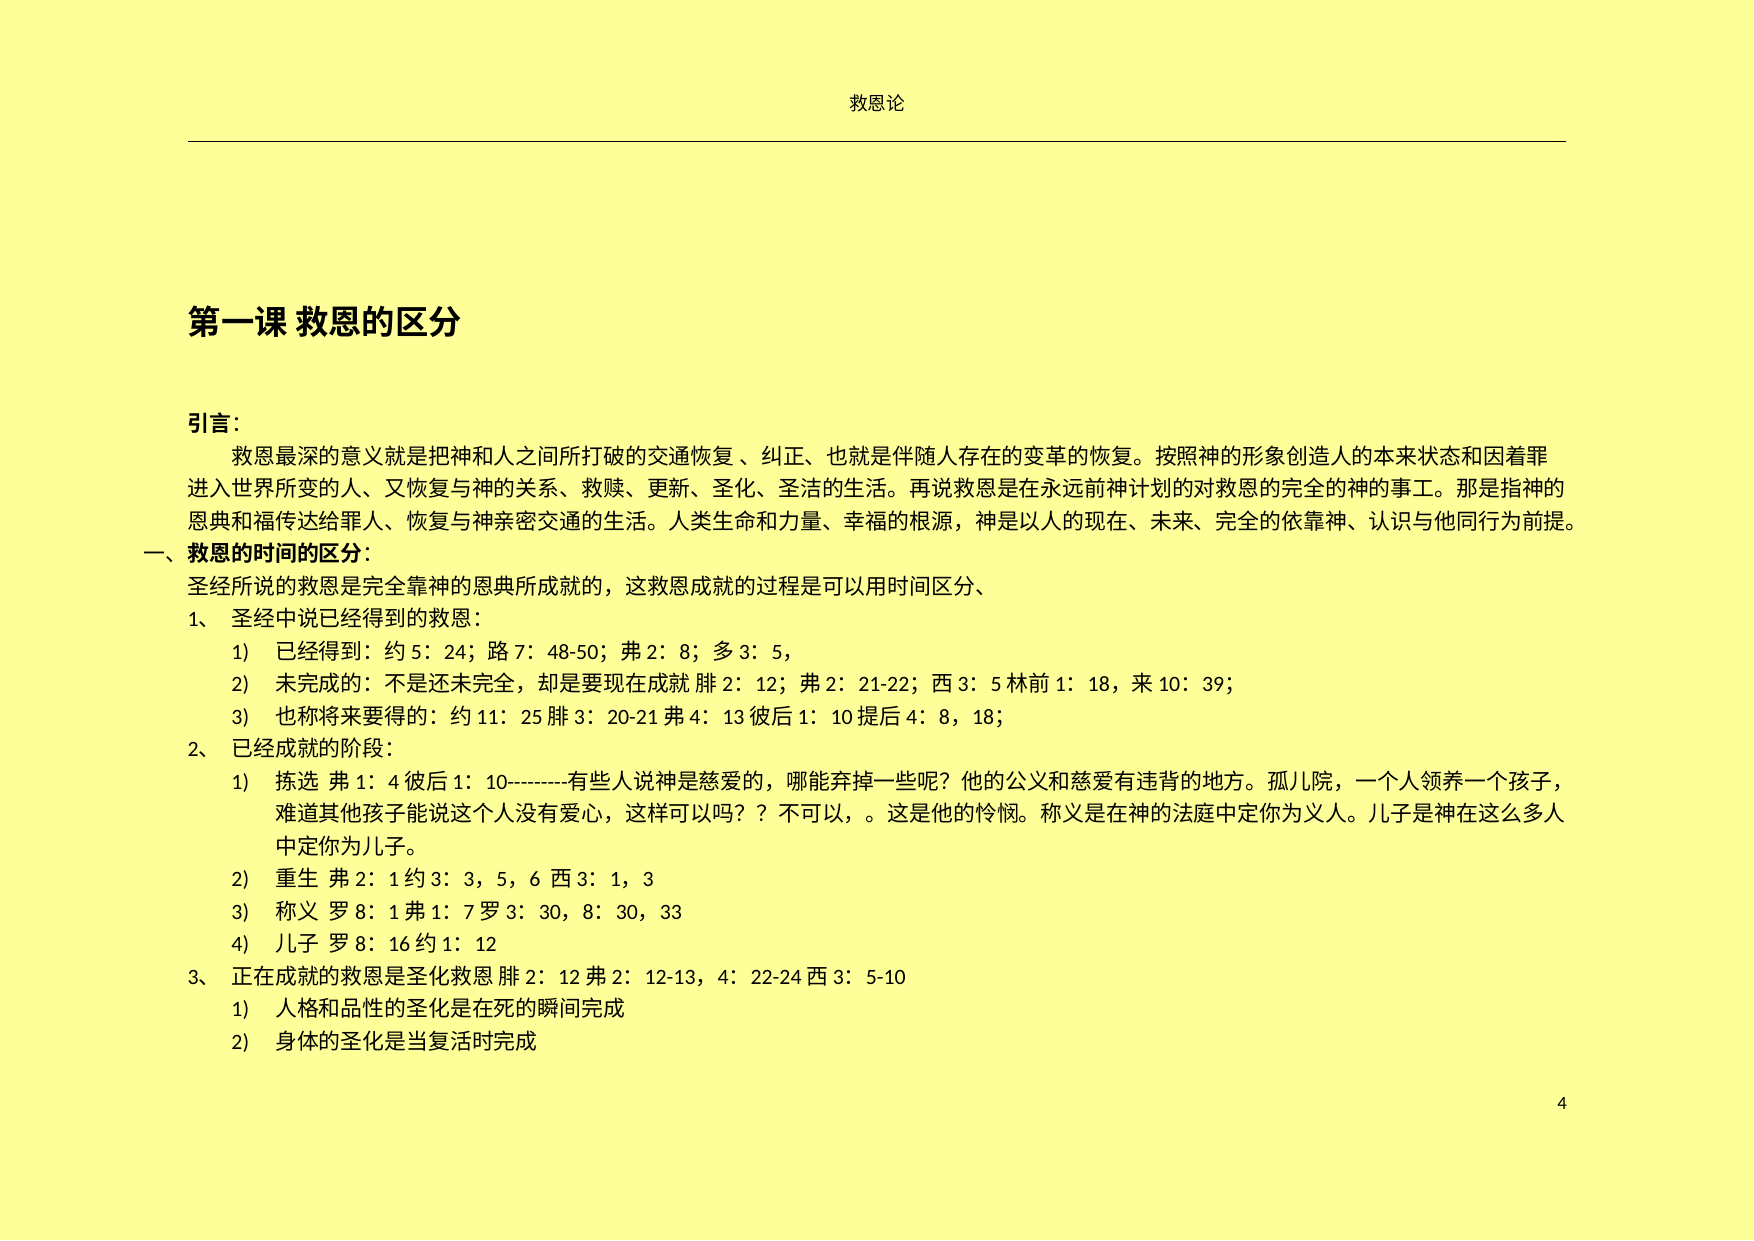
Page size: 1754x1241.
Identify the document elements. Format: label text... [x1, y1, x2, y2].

list 已经得到：约5：24；路7：48-50；弗2：8；多3：5， [231, 633, 1566, 666]
list 人格和品性的圣化是在死的瞬间完成 [231, 991, 1566, 1023]
list 未完成的：不是还未完全，却是要现在成就 腓2：12；弗2：21-22；西3：5 林前1：18，来10：39； [231, 666, 1566, 698]
text 圣经所说的救恩是完全靠神的恩典所成就的，这救恩成就的过程是可以用时间区分、 [187, 568, 1566, 601]
text 引言： [187, 406, 1566, 438]
list 重生 弗2：1 约3：3，5，6 西3：1，3 [231, 861, 1566, 893]
list 救恩的时间的区分： [143, 536, 1566, 568]
list 圣经中说已经得到的救恩： [187, 601, 1566, 633]
list 称义 罗8：1 弗1：7 罗3：30，8：30，33 [231, 893, 1566, 926]
list 身体的圣化是当复活时完成 [231, 1023, 1566, 1056]
text 救恩最深的意义就是把神和人之间所打破的交通恢复 、纠正、也就是伴随人存在的变革的恢复。按照神的形象创造人的本来状态和因着罪进入世界所变的人、又恢复与神的关系、救赎、更新、圣化、圣洁的生活。再说救恩是在永远前神计划的对救恩的完全的神的事工。那是指神的恩典和福传达给罪人、恢复与神亲密交通的生活。人类生命和力量、幸福的根源，神是以人的现在、未来、完全的依靠神、认识与他同行为前提。 [187, 438, 1566, 536]
list 拣选 弗1：4 彼后1：10---------有些人说神是慈爱的，哪能弃掉一些呢？他的公义和慈爱有违背的地方。孤儿院，一个人领养一个孩子，难道其他孩子能说这个人没有爱心，这样可以吗？？不可以，。这是他的怜悯。称义是在神的法庭中定你为义人。儿子是神在这么多人中定你为儿子。 [231, 763, 1566, 861]
subtitle 第一课 救恩的区分 [187, 288, 1566, 353]
list 也称将来要得的：约11：25 腓3：20-21 弗4：13 彼后1：10 提后4：8，18； [231, 698, 1566, 731]
list 已经成就的阶段： [187, 731, 1566, 763]
list 正在成就的救恩是圣化救恩 腓2：12 弗2：12-13，4：22-24 西3：5-10 [187, 958, 1566, 991]
list 儿子 罗8：16 约1：12 [231, 926, 1566, 958]
